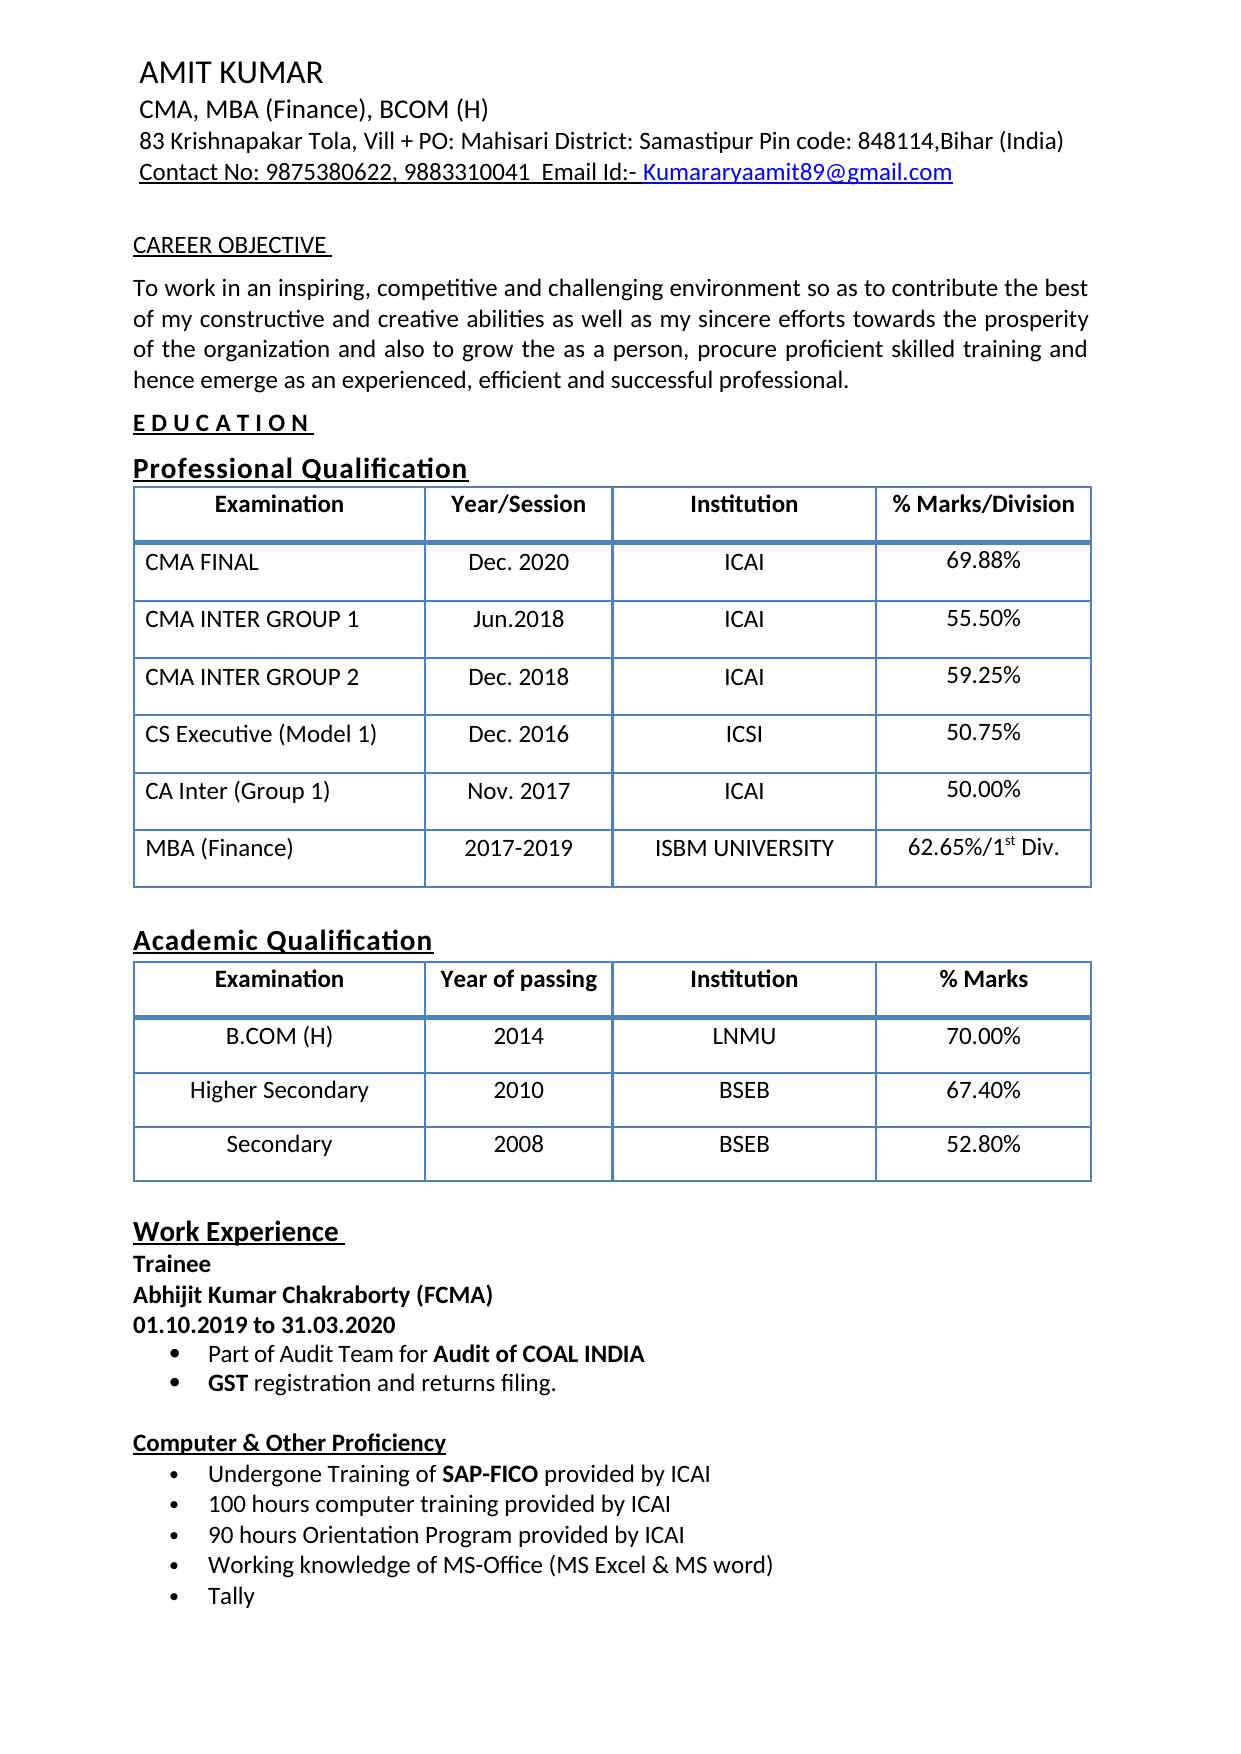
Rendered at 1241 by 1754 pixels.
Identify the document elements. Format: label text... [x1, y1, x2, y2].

table_cell LNMU [614, 1020, 875, 1072]
text Computer & Other Proficiency [133, 1427, 1090, 1458]
text Work Experience [133, 1213, 1090, 1248]
table_cell BSEB [614, 1128, 875, 1180]
table_cell Secondary [135, 1128, 424, 1180]
table_cell 69.88% [877, 545, 1090, 600]
table_cell Dec. 2020 [426, 545, 611, 600]
list 90 hours Orientation Program provided by ICAI [170, 1519, 1090, 1549]
table_cell ICSI [614, 716, 875, 772]
table_cell 2017-2019 [426, 831, 611, 886]
table_cell 59.25% [877, 659, 1090, 714]
table_cell BSEB [614, 1074, 875, 1126]
table_cell Dec. 2018 [426, 659, 611, 714]
table_cell CS Executive (Model 1) [135, 716, 424, 772]
text CAREER OBJECTIVE [133, 229, 1090, 260]
table_cell Dec. 2016 [426, 716, 611, 772]
table_cell CMA INTER GROUP 1 [135, 602, 424, 657]
text Trainee [133, 1248, 1090, 1279]
table_cell 55.50% [877, 602, 1090, 657]
text Abhijit Kumar Chakraborty (FCMA) [133, 1279, 1090, 1309]
list Undergone Training of SAP-FICO provided by ICAI [170, 1458, 1090, 1488]
text Education [133, 407, 1090, 437]
table_cell 50.75% [877, 716, 1090, 772]
table_cell Nov. 2017 [426, 774, 611, 829]
table_cell 2008 [426, 1128, 611, 1180]
table_header % Marks [877, 963, 1090, 1015]
list GST registration and returns filing. [170, 1369, 1090, 1397]
text AMIT KUMAR [139, 52, 1090, 92]
table_cell 62.65%/1st Div. [877, 831, 1090, 886]
table_cell CA Inter (Group 1) [135, 774, 424, 829]
table_header Institution [614, 488, 875, 540]
table_cell CMA FINAL [135, 545, 424, 600]
table_cell ICAI [614, 602, 875, 657]
table_cell 2010 [426, 1074, 611, 1126]
table_header Examination [135, 963, 424, 1015]
list Part of Audit Team for Audit of COAL INDIA [170, 1340, 1090, 1369]
table_cell Jun.2018 [426, 602, 611, 657]
text To work in an inspiring, competitive and challenging environment so as to contribute the best of my constructive and creative abilities as well as my sincere efforts towards the prosperity of the organization and also to grow the as a person, procure proficient skilled training and hence emerge as an experienced, efficient and successful professional. [133, 272, 1090, 394]
table_cell ICAI [614, 545, 875, 600]
table_cell Higher Secondary [135, 1074, 424, 1126]
table_cell B.COM (H) [135, 1020, 424, 1072]
text CMA, MBA (Finance), BCOM (H) [139, 92, 1090, 125]
table_cell MBA (Finance) [135, 831, 424, 886]
table_cell ISBM UNIVERSITY [614, 831, 875, 886]
list Working knowledge of MS-Office (MS Excel & MS word) [170, 1549, 1090, 1580]
table_header Year/Session [426, 488, 611, 540]
table_header Year of passing [426, 963, 611, 1015]
table_header Examination [135, 488, 424, 540]
table_header Institution [614, 963, 875, 1015]
subtitle Professional Qualification [133, 450, 1090, 486]
table_cell 52.80% [877, 1128, 1090, 1180]
table_cell ICAI [614, 659, 875, 714]
subtitle Academic Qualification [133, 922, 1090, 957]
table_cell 2014 [426, 1020, 611, 1072]
table_cell ICAI [614, 774, 875, 829]
text 83 Krishnapakar Tola, Vill + PO: Mahisari District: Samastipur Pin code: 848114,Bihar (India) Contact No: 9875380622, 9883310041 Email Id:- Kumararyaamit89@gmail.com [139, 125, 1090, 186]
table_cell CMA INTER GROUP 2 [135, 659, 424, 714]
table_cell 50.00% [877, 774, 1090, 829]
table_cell 67.40% [877, 1074, 1090, 1126]
list 100 hours computer training provided by ICAI [170, 1488, 1090, 1519]
text 01.10.2019 to 31.03.2020 [133, 1309, 1090, 1340]
list Tally [170, 1580, 1090, 1610]
table_cell 70.00% [877, 1020, 1090, 1072]
table_header % Marks/Division [877, 488, 1090, 540]
